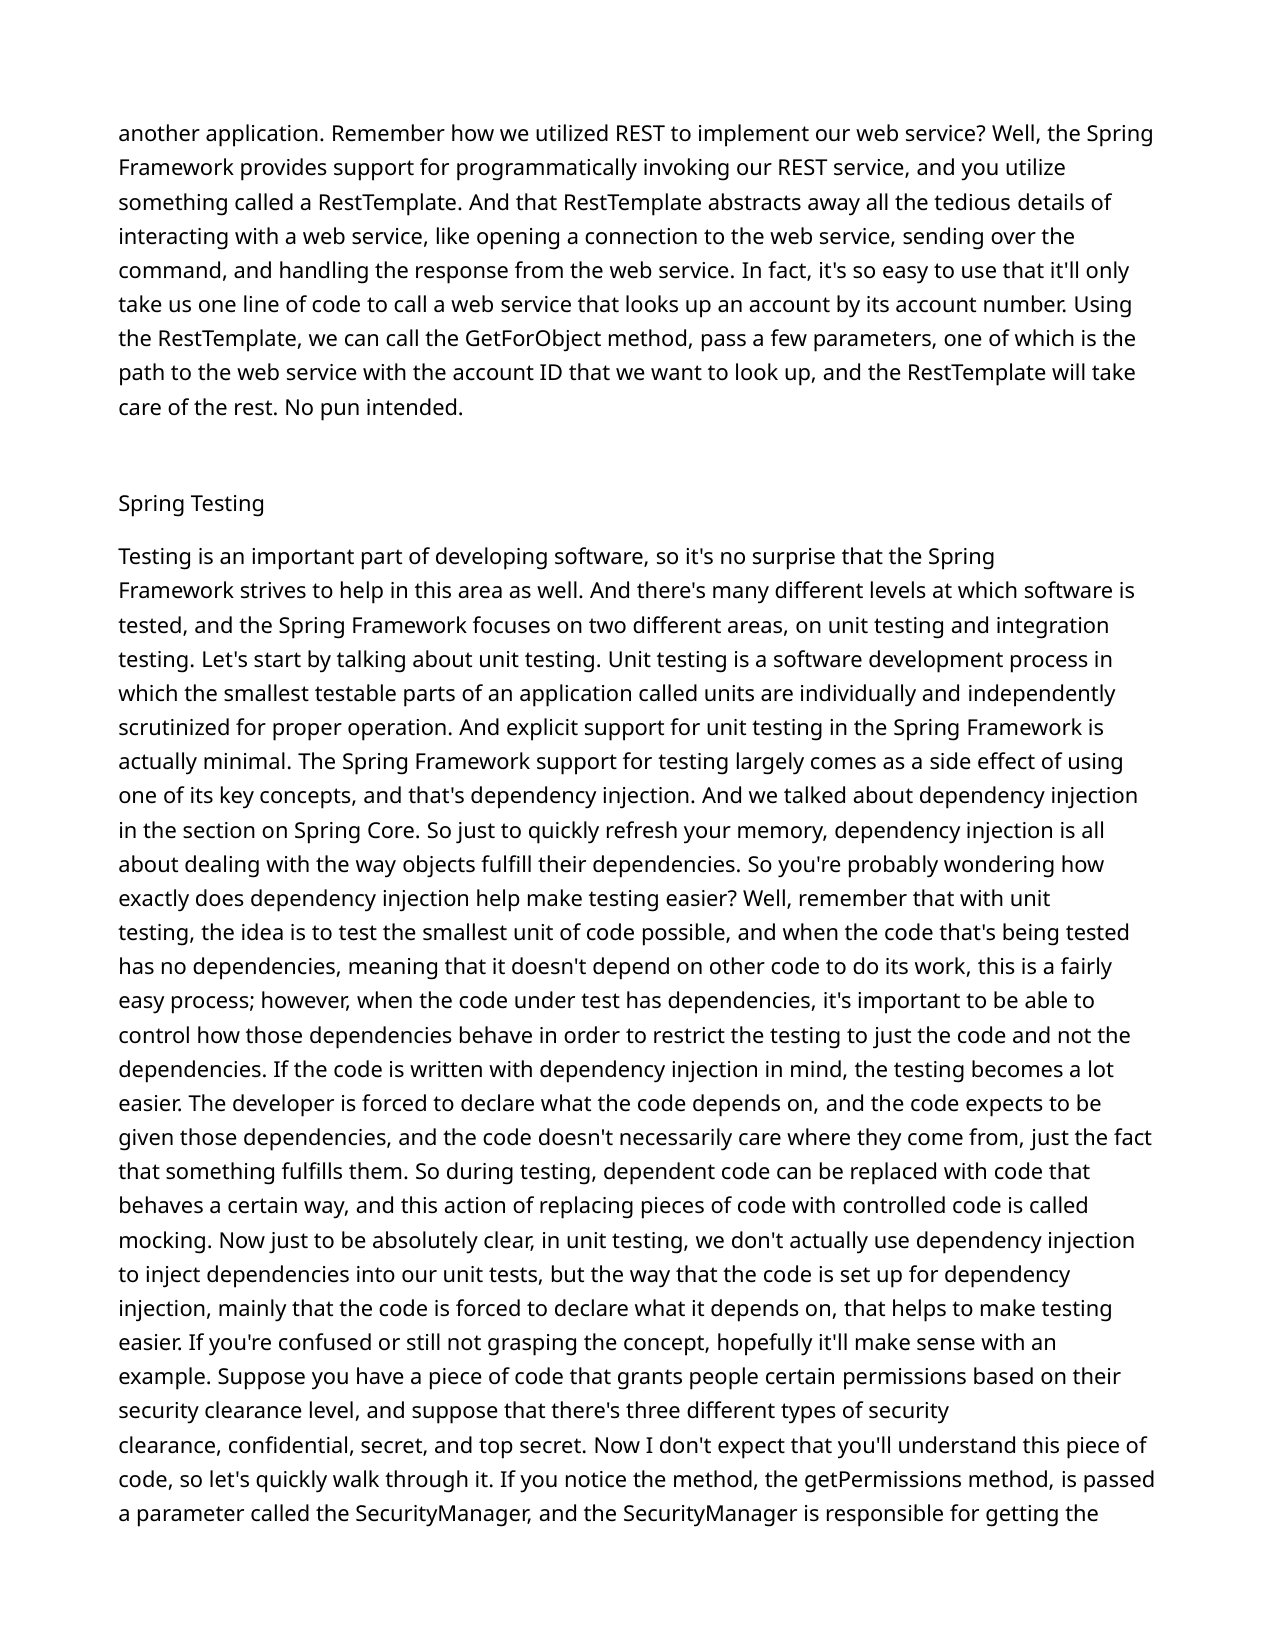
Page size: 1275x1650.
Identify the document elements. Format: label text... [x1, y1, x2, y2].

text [118, 541, 1157, 1528]
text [118, 118, 1157, 421]
subtitle Spring Testing [118, 488, 1157, 518]
